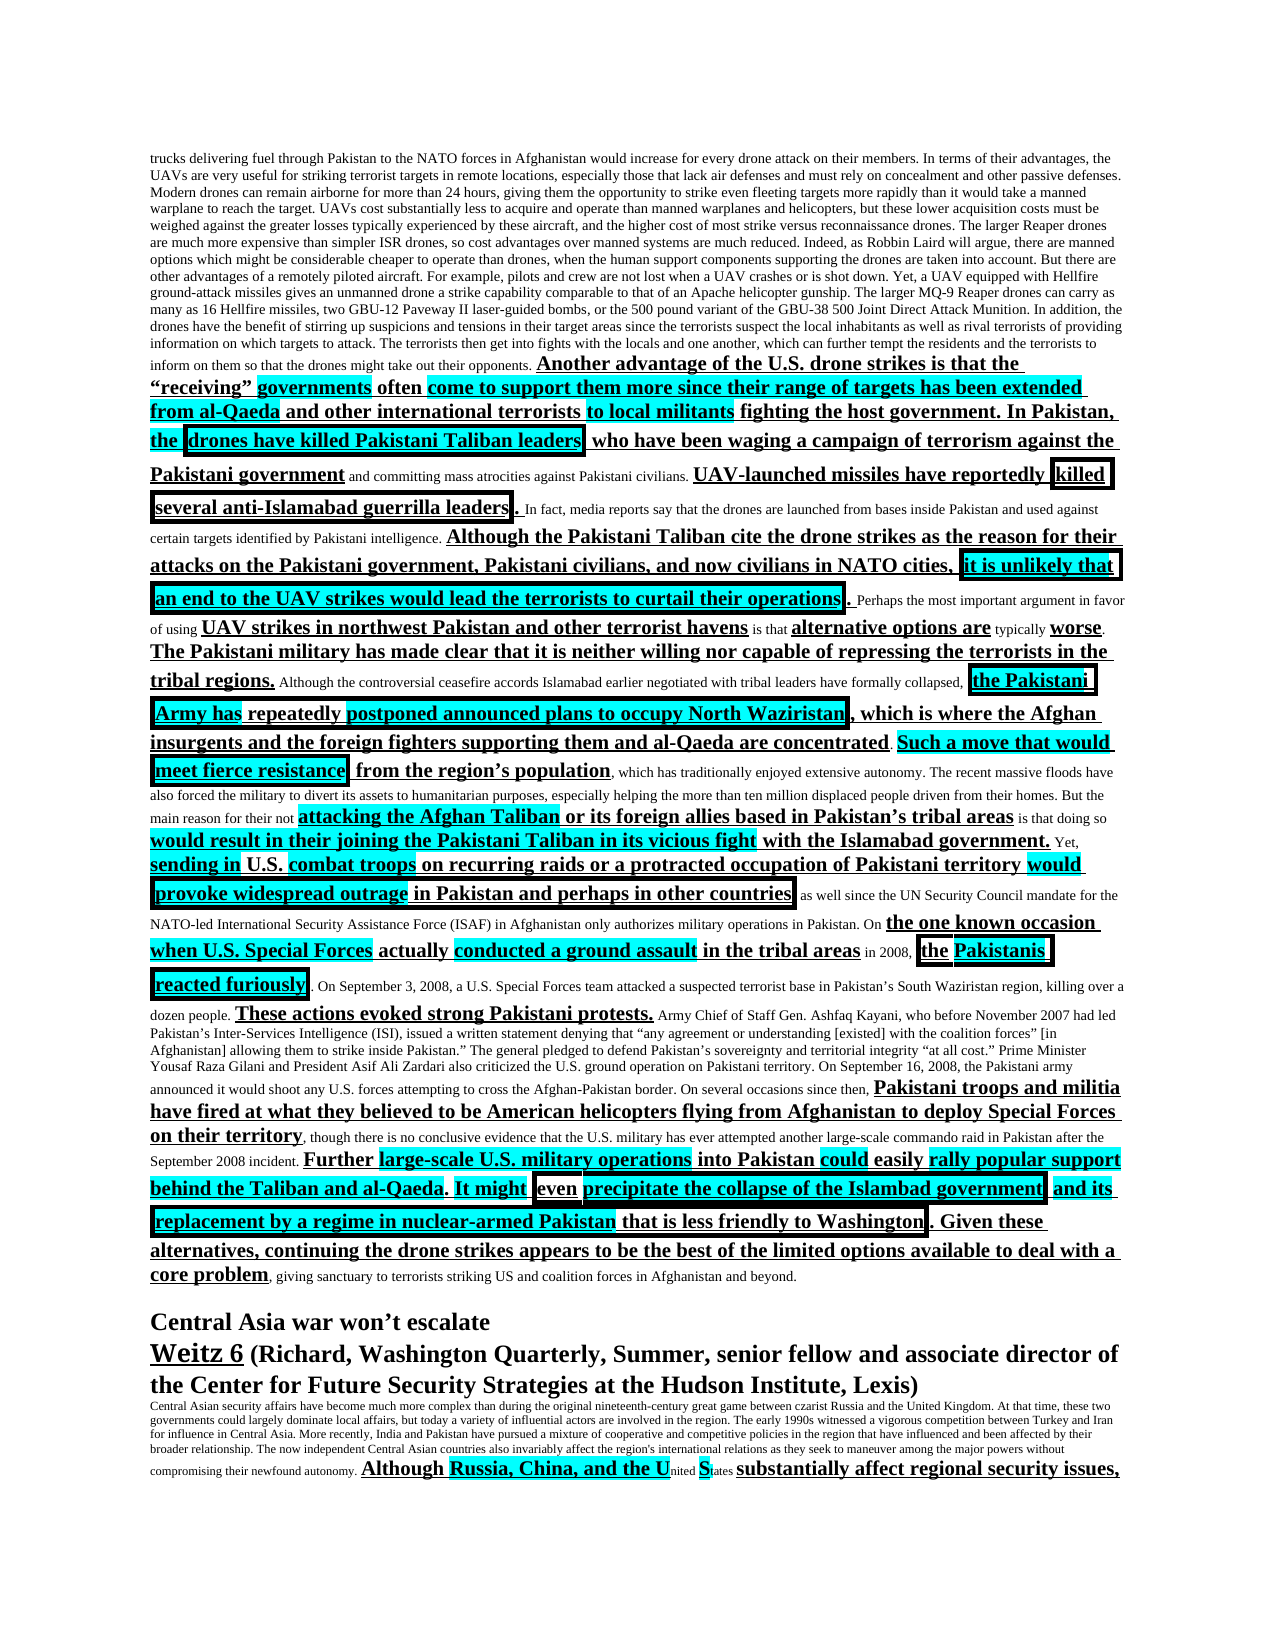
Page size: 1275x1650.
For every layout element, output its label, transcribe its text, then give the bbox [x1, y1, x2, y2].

subtitle Central Asia war won’t escalate [150, 1307, 1125, 1336]
text Weitz 6 (Richard, Washington Quarterly, Summer, senior fellow and associate director of the Center for Future Security Strategies at the Hudson Institute, Lexis) [150, 1336, 1125, 1398]
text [150, 150, 1125, 1286]
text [150, 1398, 1125, 1480]
